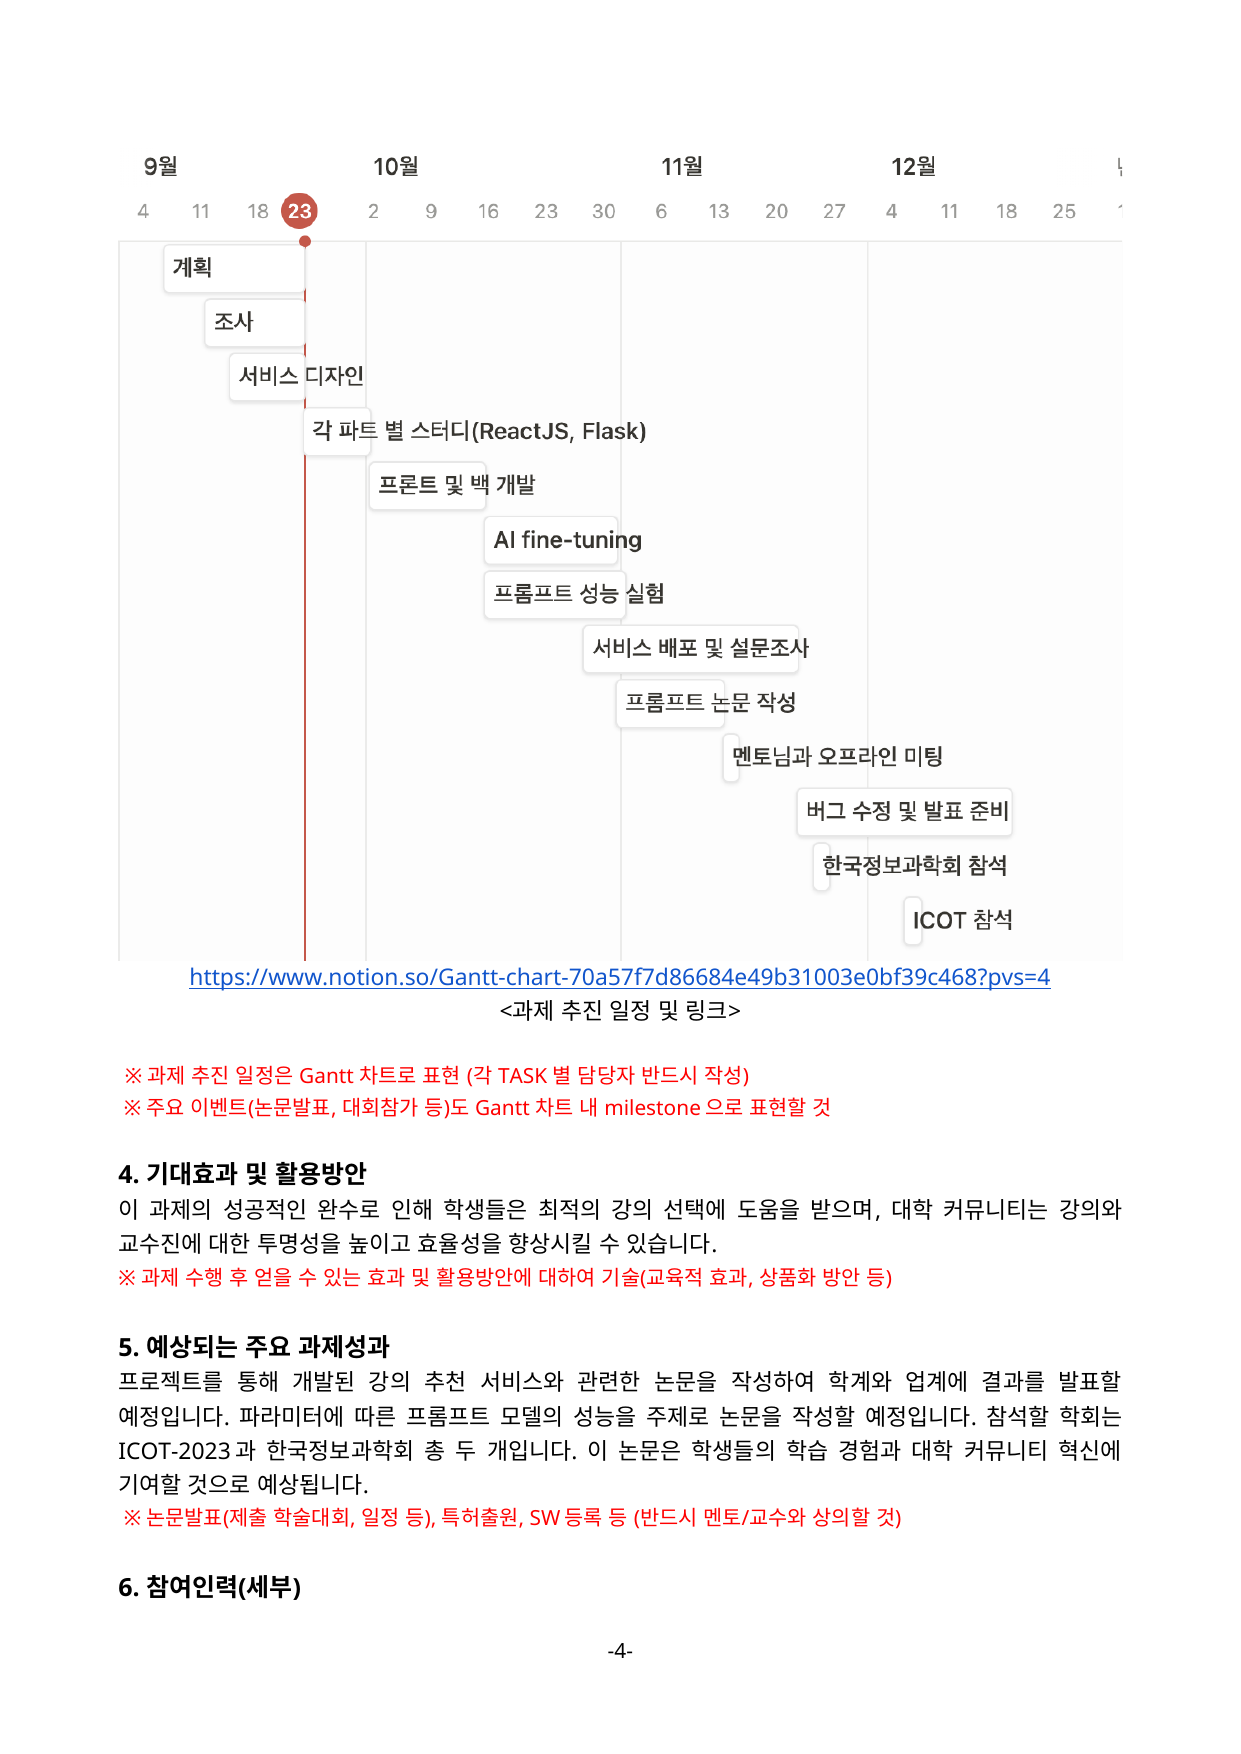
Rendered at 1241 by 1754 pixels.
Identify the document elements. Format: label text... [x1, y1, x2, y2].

text https://www.notion.so/Gantt-chart-70a57f7d86684e49b31003e0bf39c468?pvs=4 [118, 961, 1122, 992]
picture [118, 147, 1123, 961]
text 6. 참여인력(세부) [118, 1567, 1122, 1604]
text 5. 예상되는 주요 과제성과 [118, 1327, 1122, 1363]
text <과제 추진 일정 및 링크> [118, 993, 1122, 1027]
text ※ 과제 추진 일정은 Gantt 차트로 표현 (각 TASK 별 담당자 반드시 작성) [118, 1060, 1122, 1090]
text ※ 논문발표(제출 학술대회, 일정 등), 특허출원, SW등록 등 (반드시 멘토/교수와 상의할 것) [118, 1501, 1122, 1532]
text 프로젝트를 통해 개발된 강의 추천 서비스와 관련한 논문을 작성하여 학계와 업계에 결과를 발표할 예정입니다. 파라미터에 따른 프롬프트 모델의 성능을 주제로 논문을 작성할 예정입니다. 참석할 학회는 ICOT-2023과 한국정보과학회 총 두 개입니다. 이 논문은 학생들의 학습 경험과 대학 커뮤니티 혁신에 기여할 것으로 예상됩니다. [118, 1364, 1122, 1500]
text 4. 기대효과 및 활용방안 [118, 1154, 1122, 1191]
text ※ 주요 이벤트(논문발표, 대회참가 등)도 Gantt 차트 내 milestone으로 표현할 것 [118, 1091, 1122, 1121]
text 이 과제의 성공적인 완수로 인해 학생들은 최적의 강의 선택에 도움을 받으며, 대학 커뮤니티는 강의와 교수진에 대한 투명성을 높이고 효율성을 향상시킬 수 있습니다. [118, 1192, 1122, 1260]
text ※ 과제 수행 후 얻을 수 있는 효과 및 활용방안에 대하여 기술(교육적 효과, 상품화 방안 등) [118, 1261, 1122, 1291]
